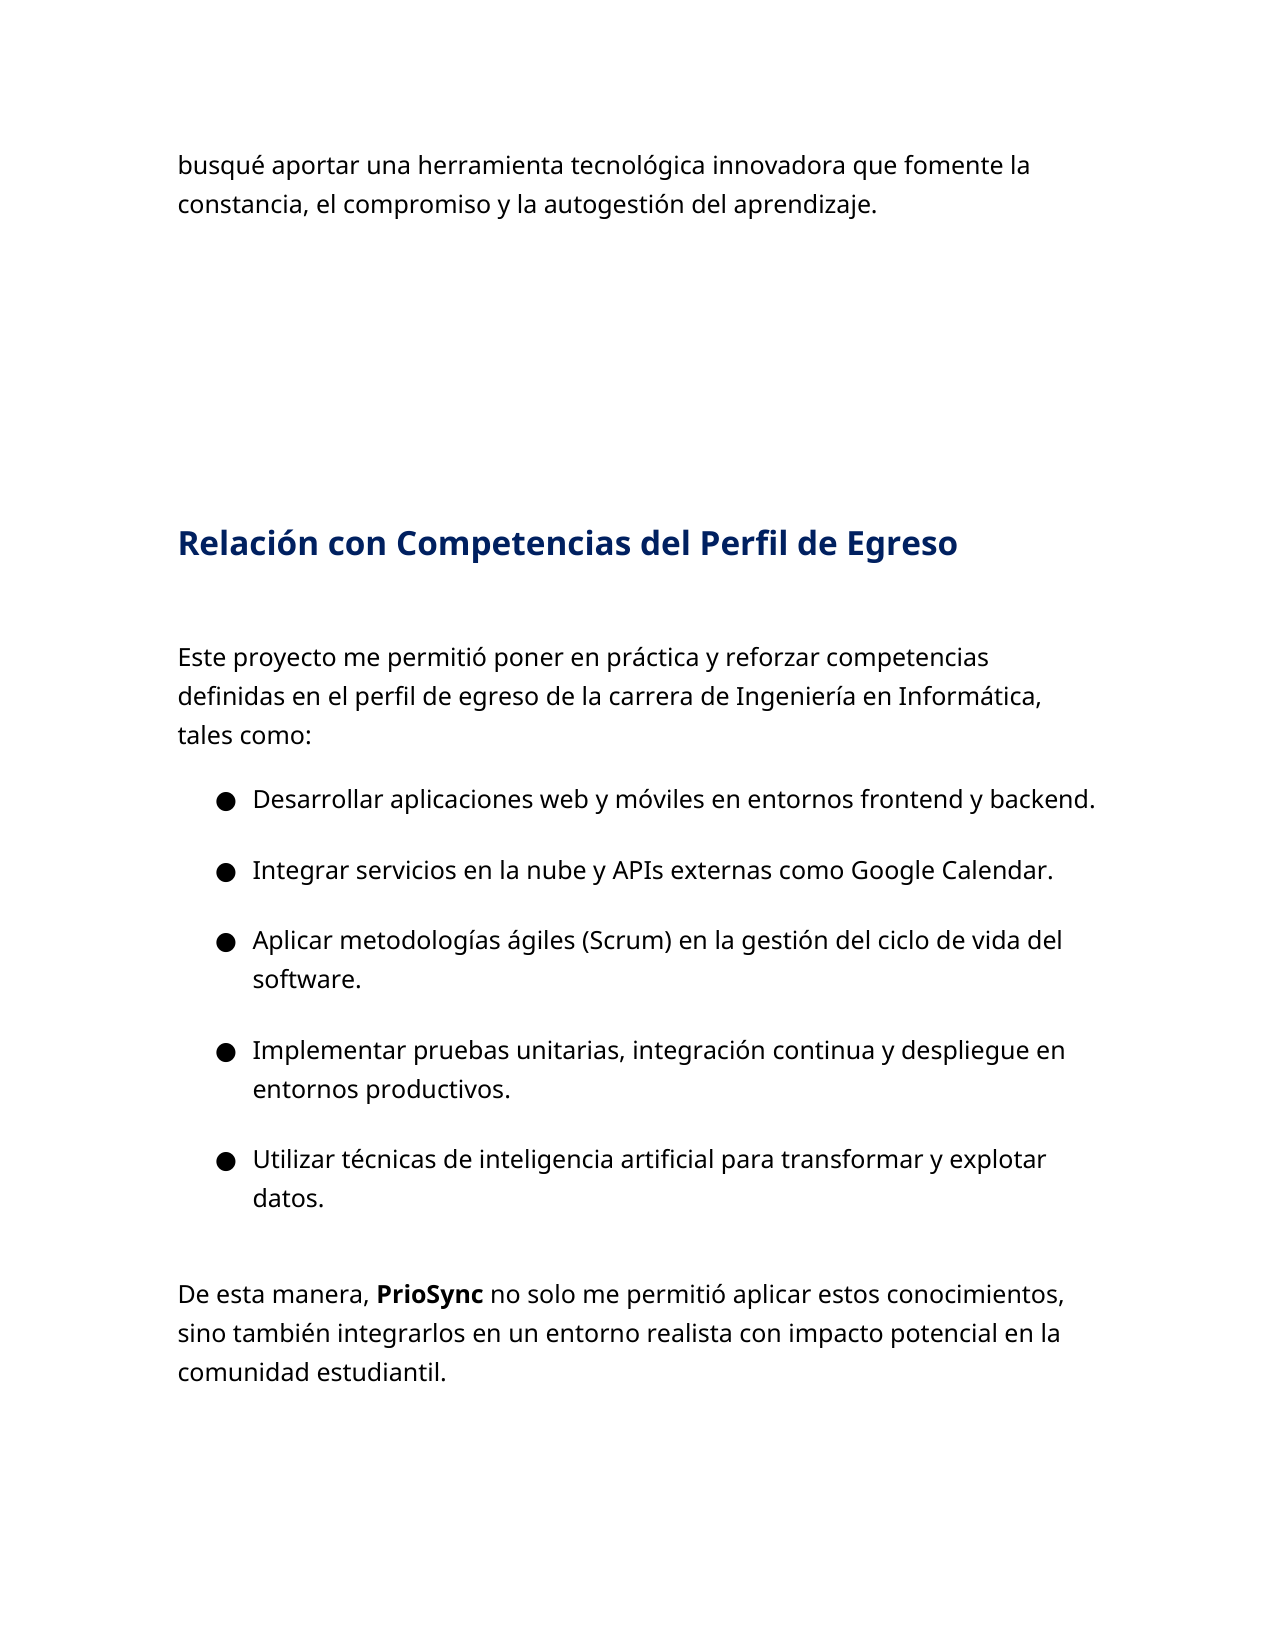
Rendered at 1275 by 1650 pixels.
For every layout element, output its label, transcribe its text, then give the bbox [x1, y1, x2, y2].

list Implementar pruebas unitarias, integración continua y despliegue en entornos productivos. [215, 1032, 1098, 1138]
list Integrar servicios en la nube y APIs externas como Google Calendar. [215, 852, 1098, 918]
list Aplicar metodologías ágiles (Scrum) en la gestión del ciclo de vida del software. [215, 923, 1098, 1028]
text Este proyecto me permitió poner en práctica y reforzar competencias definidas en el perfil de egreso de la carrera de Ingeniería en Informática, tales como: [177, 639, 1098, 752]
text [177, 148, 1098, 221]
text De esta manera, PrioSync no solo me permitió aplicar estos conocimientos, sino también integrarlos en un entorno realista con impacto potencial en la comunidad estudiantil. [177, 1276, 1098, 1389]
subtitle Relación con Competencias del Perfil de Egreso [177, 520, 1098, 566]
list Desarrollar aplicaciones web y móviles en entornos frontend y backend. [215, 782, 1098, 848]
list Utilizar técnicas de inteligencia artificial para transformar y explotar datos. [215, 1142, 1098, 1247]
